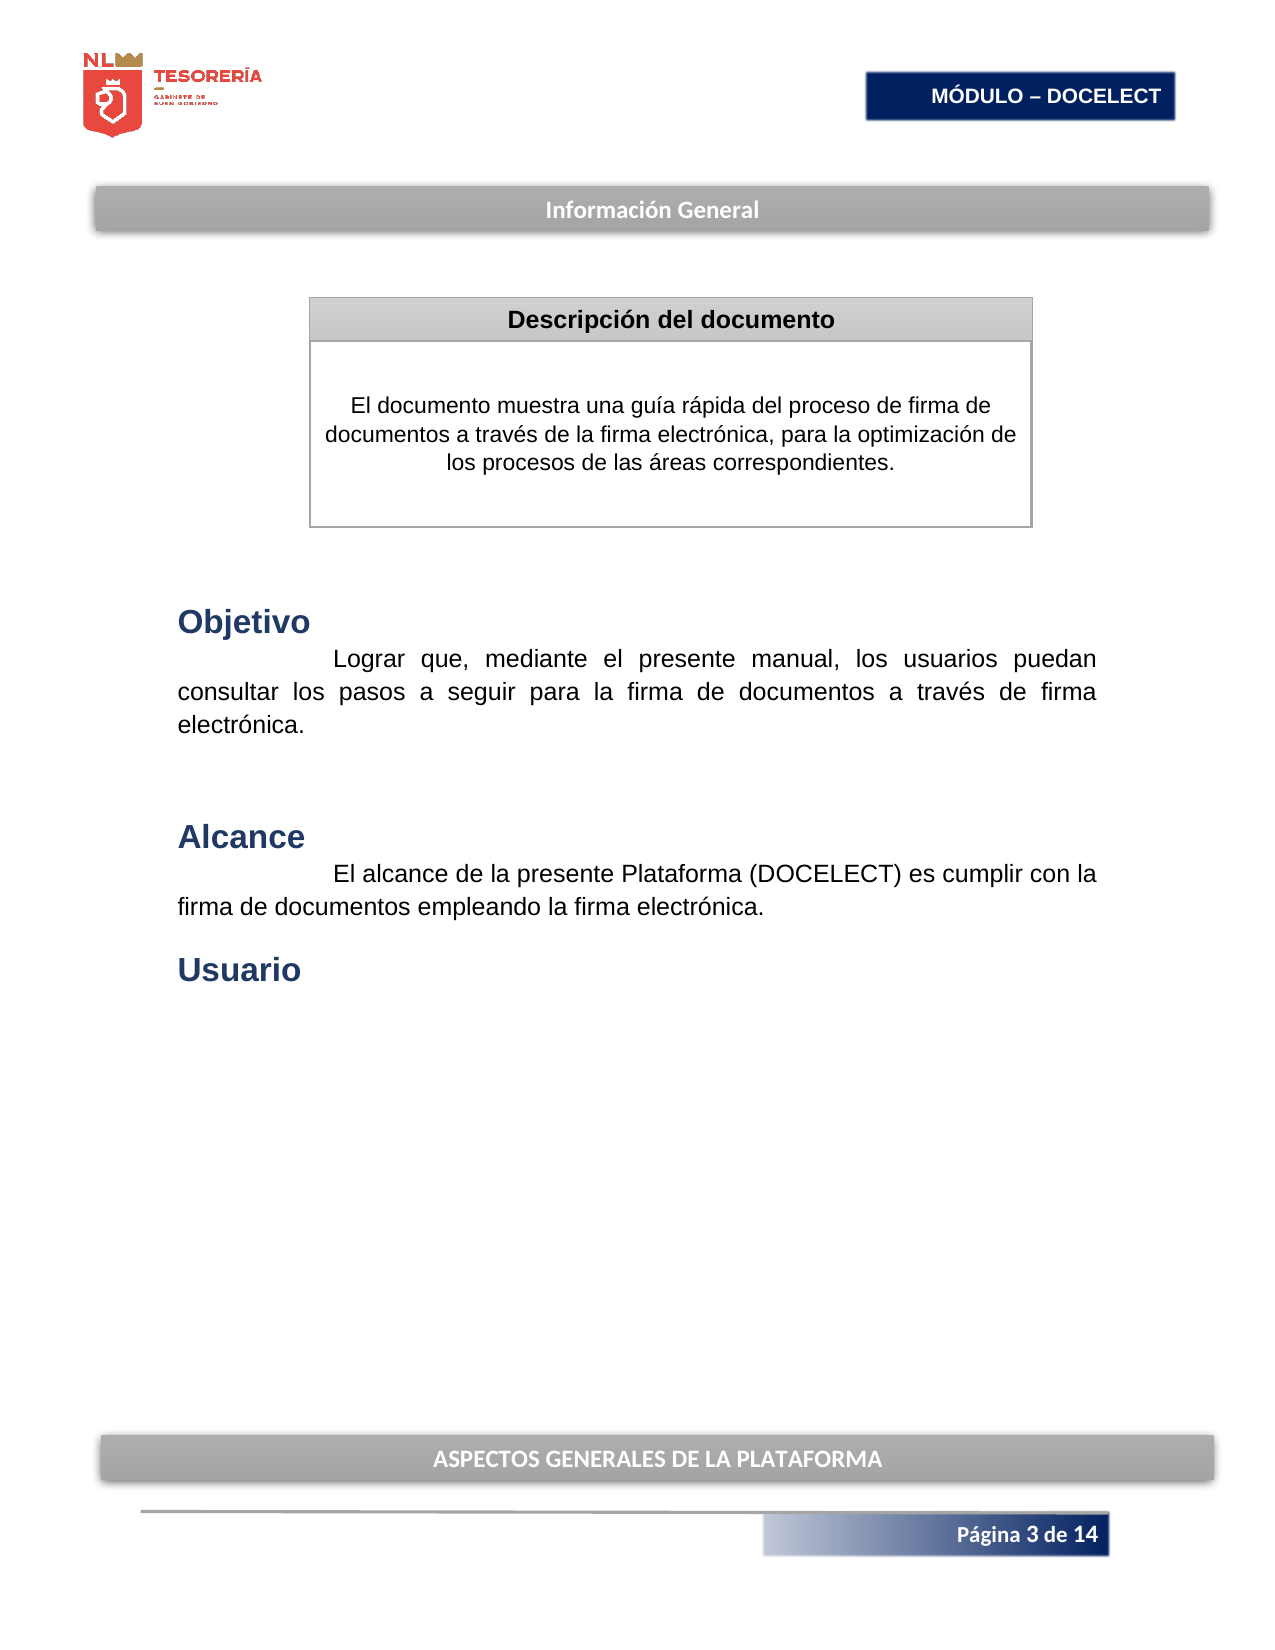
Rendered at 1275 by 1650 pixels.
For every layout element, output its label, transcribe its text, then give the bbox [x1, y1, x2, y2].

subtitle Objetivo [177, 602, 1098, 641]
text El alcance de la presente Plataforma (DOCELECT) es cumplir con la firma de documentos empleando la firma electrónica. [177, 859, 1098, 921]
subtitle Alcance [177, 818, 1098, 856]
text Lograr que, mediante el presente manual, los usuarios puedan consultar los pasos a seguir para la firma de documentos a través de firma electrónica. [177, 644, 1098, 739]
picture [79, 43, 264, 140]
subtitle Usuario [177, 950, 1098, 988]
